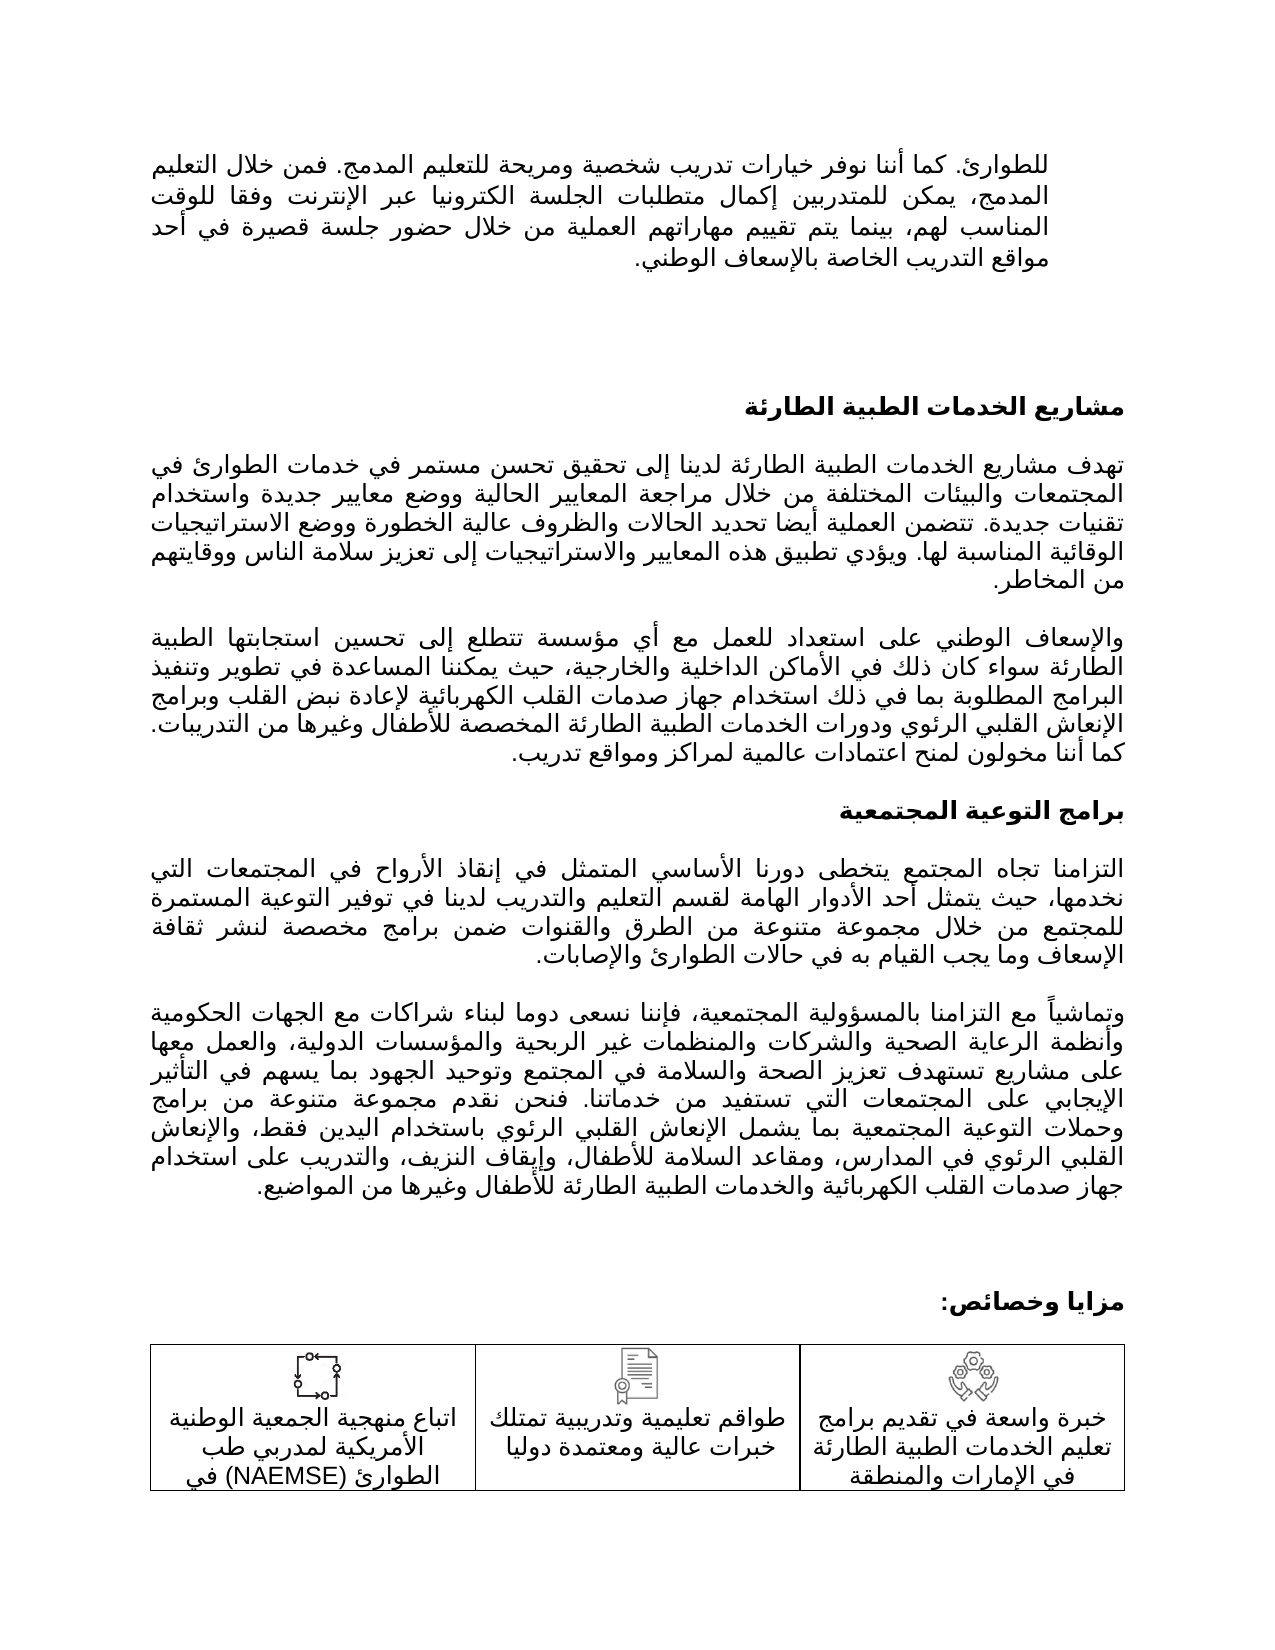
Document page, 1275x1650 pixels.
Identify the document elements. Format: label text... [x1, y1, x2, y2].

table_header اتباع منهجية الجمعية الوطنية الأمريكية لمدربي طب الطوارئ (NAEMSE) في توفير دورات التعليم المعنية بالخدمات الطبية الطارئة [151, 1161, 475, 1363]
picture [612, 1161, 664, 1222]
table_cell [801, 1364, 1124, 1479]
text تهدف مشاريع الخدمات الطبية الطارئة لدينا إلى تحقيق تحسن مستمر في خدمات الطوارئ في المجتمعات والبيئات المختلفة من خلال مراجعة المعايير الحالية ووضع معايير جديدة واستخدام تقنيات جديدة. تتضمن العملية أيضا تحديد الحالات والظروف عالية الخطورة ووضع الاستراتيجيات الوقائية المناسبة لها. ويؤدي تطبيق هذه المعايير والاستراتيجيات إلى تعزيز سلامة الناس ووقايتهم من المخاطر. [150, 266, 1125, 409]
picture [940, 1363, 998, 1421]
text مشاريع الخدمات الطبية الطارئة [150, 208, 1125, 237]
picture [291, 1363, 356, 1432]
text التزامنا تجاه المجتمع يتخطى دورنا الأساسي المتمثل في إنقاذ الأرواح في المجتمعات التي نخدمها، حيث يتمثل أحد الأدوار الهامة لقسم التعليم والتدريب لدينا في توفير التوعية المستمرة للمجتمع من خلال مجموعة متنوعة من الطرق والقنوات ضمن برامج مخصصة لنشر ثقافة الإسعاف وما يجب القيام به في حالات الطوارئ والإصابات. [150, 669, 1125, 784]
picture [945, 1163, 1001, 1219]
table_header طواقم تعليمية وتدريبية تمتلك خبرات عالية ومعتمدة دوليا [476, 1161, 799, 1363]
table_header خبرة واسعة في تقديم برامج تعليم الخدمات الطبية الطارئة في الإمارات والمنطقة [801, 1161, 1124, 1363]
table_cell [476, 1364, 799, 1479]
text مزايا وخصائص: [150, 1102, 1125, 1131]
text برامج التوعية المجتمعية [150, 612, 1125, 640]
picture [290, 1164, 346, 1216]
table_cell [151, 1364, 475, 1479]
picture [606, 1363, 676, 1432]
text وتماشياً مع التزامنا بالمسؤولية المجتمعية، فإننا نسعى دوما لبناء شراكات مع الجهات الحكومية وأنظمة الرعاية الصحية والشركات والمنظمات غير الربحية والمؤسسات الدولية، والعمل معها على مشاريع تستهدف تعزيز الصحة والسلامة في المجتمع وتوحيد الجهود بما يسهم في التأثير الإيجابي على المجتمعات التي تستفيد من خدماتنا. فنحن نقدم مجموعة متنوعة من برامج وحملات التوعية المجتمعية بما يشمل الإنعاش القلبي الرئوي باستخدام اليدين فقط، والإنعاش القلبي الرئوي في المدارس، ومقاعد السلامة للأطفال، وإيقاف النزيف، والتدريب على استخدام جهاز صدمات القلب الكهربائية والخدمات الطبية الطارئة للأطفال وغيرها من المواضيع. [150, 814, 1125, 1015]
text والإسعاف الوطني على استعداد للعمل مع أي مؤسسة تتطلع إلى تحسين استجابتها الطبية الطارئة سواء كان ذلك في الأماكن الداخلية والخارجية، حيث يمكننا المساعدة في تطوير وتنفيذ البرامج المطلوبة بما في ذلك استخدام جهاز صدمات القلب الكهربائية لإعادة نبض القلب وبرامج الإنعاش القلبي الرئوي ودورات الخدمات الطبية الطارئة المخصصة للأطفال وغيرها من التدريبات. كما أننا مخولون لمنح اعتمادات عالمية لمراكز ومواقع تدريب. [150, 439, 1125, 582]
